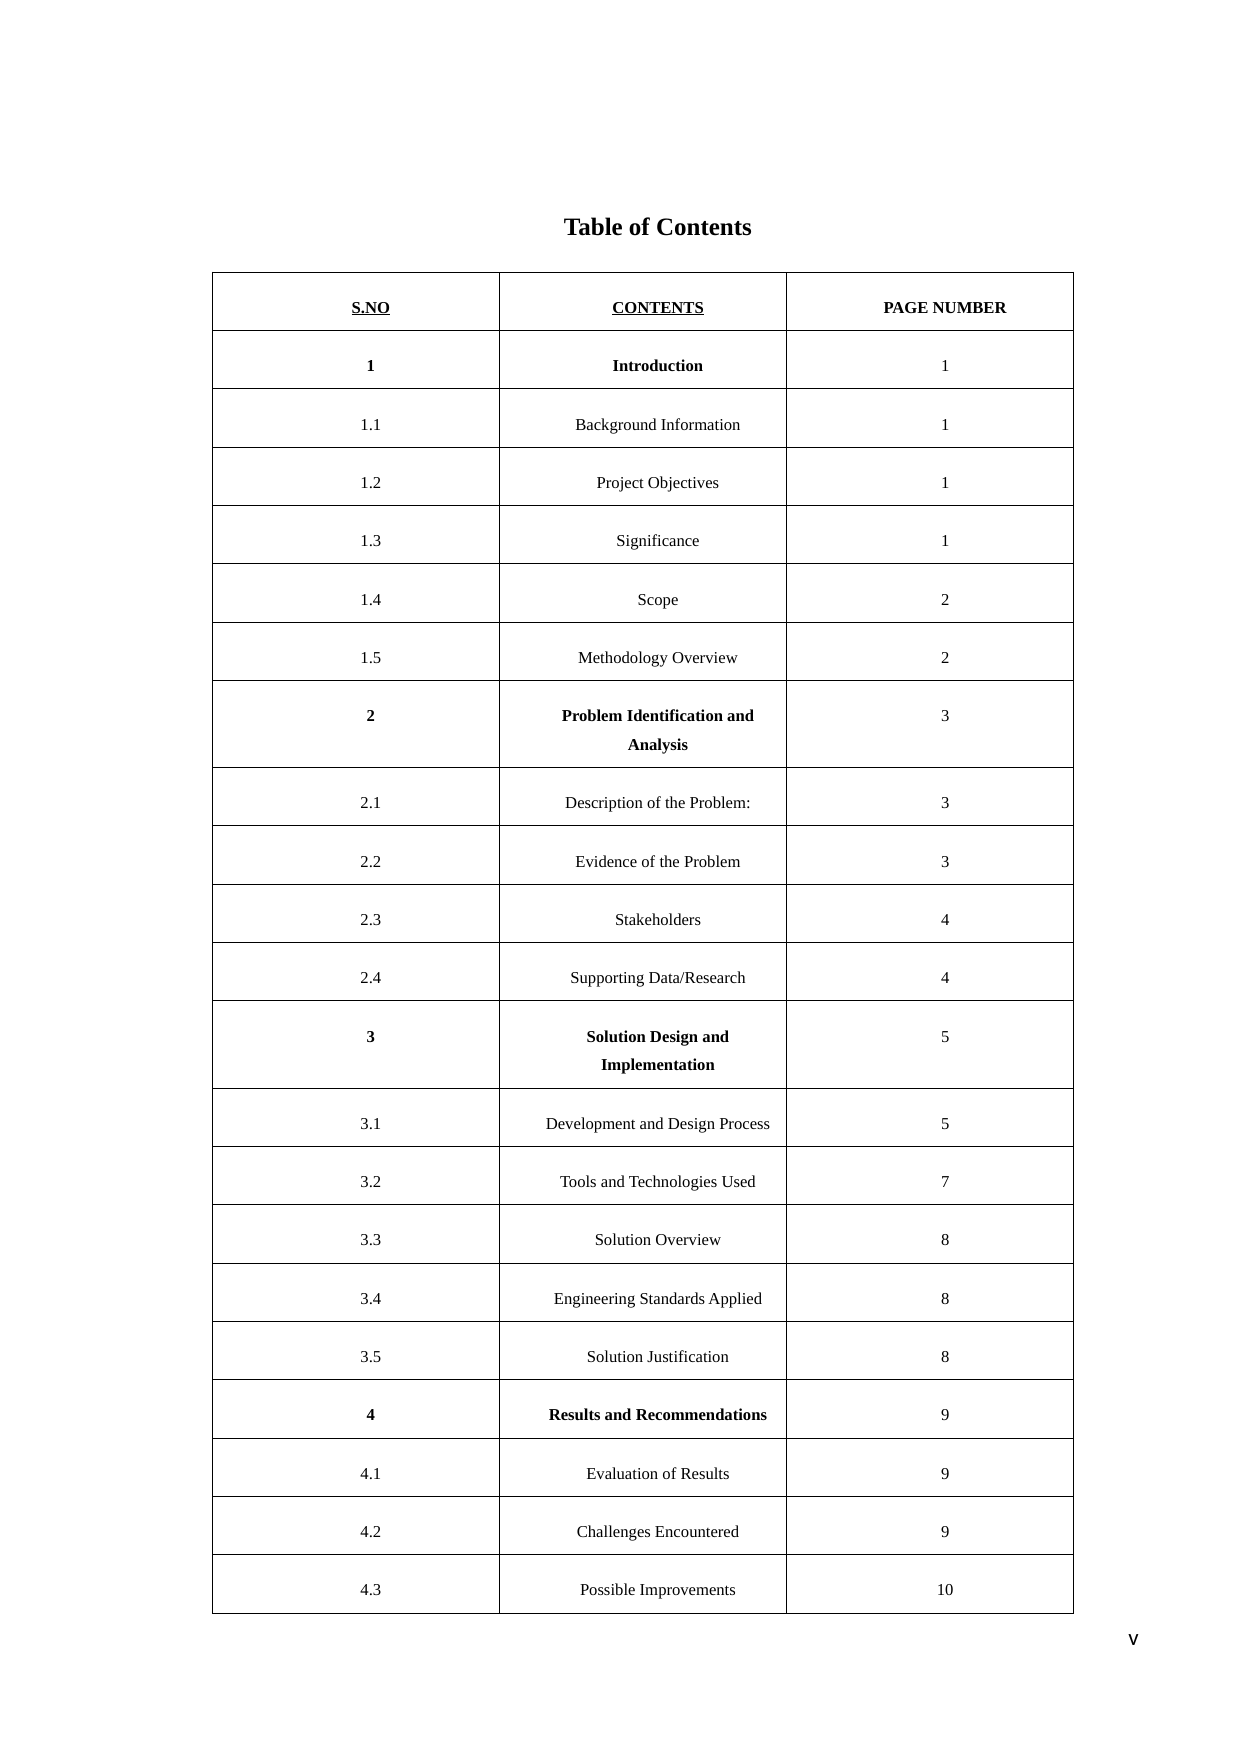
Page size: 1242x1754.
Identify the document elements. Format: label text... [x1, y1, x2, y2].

table_cell 10 [787, 1555, 1073, 1612]
table_cell 3.5 [213, 1322, 499, 1379]
table_cell 3 [787, 826, 1073, 884]
table_cell 2 [213, 681, 499, 767]
table_cell 2.4 [213, 943, 499, 1000]
table_cell Scope [500, 564, 786, 622]
table_cell 7 [787, 1147, 1073, 1204]
table_cell 3.4 [213, 1264, 499, 1321]
table_cell 2.3 [213, 885, 499, 942]
table_cell 9 [787, 1380, 1073, 1437]
table_cell 5 [787, 1089, 1073, 1146]
table_cell Supporting Data/Research [500, 943, 786, 1000]
table_cell 1.4 [213, 564, 499, 622]
table_cell 2 [787, 564, 1073, 622]
table_cell 1 [787, 331, 1073, 388]
table_cell 1.1 [213, 389, 499, 447]
table_cell 4.2 [213, 1497, 499, 1554]
table_cell 4 [213, 1380, 499, 1437]
table_cell 2.1 [213, 768, 499, 825]
table_cell Project Objectives [500, 448, 786, 505]
table_header CONTENTS [500, 273, 786, 330]
table_cell 9 [787, 1497, 1073, 1554]
table_cell Tools and Technologies Used [500, 1147, 786, 1204]
table_cell 3 [787, 768, 1073, 825]
table_cell Background Information [500, 389, 786, 447]
table_cell 4.1 [213, 1439, 499, 1496]
table_cell Solution Justification [500, 1322, 786, 1379]
table_cell Stakeholders [500, 885, 786, 942]
table_cell Evaluation of Results [500, 1439, 786, 1496]
table_cell 1.5 [213, 623, 499, 680]
table_cell 3.3 [213, 1205, 499, 1262]
table_cell 3 [213, 1001, 499, 1087]
table_cell 8 [787, 1322, 1073, 1379]
table_cell Development and Design Process [500, 1089, 786, 1146]
table_cell 1.2 [213, 448, 499, 505]
table_cell Methodology Overview [500, 623, 786, 680]
table_cell Problem Identification and Analysis [500, 681, 786, 767]
table_cell 8 [787, 1205, 1073, 1262]
table_cell Solution Overview [500, 1205, 786, 1262]
table_cell 3.2 [213, 1147, 499, 1204]
table_cell Description of the Problem: [500, 768, 786, 825]
table_cell 9 [787, 1439, 1073, 1496]
table_cell 2 [787, 623, 1073, 680]
table_cell 4 [787, 885, 1073, 942]
table_cell Results and Recommendations [500, 1380, 786, 1437]
table_cell 4.3 [213, 1555, 499, 1612]
table_cell 3.1 [213, 1089, 499, 1146]
table_cell 1 [787, 448, 1073, 505]
table_cell 1 [213, 331, 499, 388]
table_cell Challenges Encountered [500, 1497, 786, 1554]
table_cell 4 [787, 943, 1073, 1000]
text Table of Contents [177, 212, 1138, 241]
table_cell 1.3 [213, 506, 499, 563]
table_cell 1 [787, 389, 1073, 447]
table_cell Significance [500, 506, 786, 563]
table_cell Evidence of the Problem [500, 826, 786, 884]
table_header S.NO [213, 273, 499, 330]
table_cell Solution Design and Implementation [500, 1001, 786, 1087]
table_header PAGE NUMBER [787, 273, 1073, 330]
table_cell 5 [787, 1001, 1073, 1087]
table_cell 3 [787, 681, 1073, 767]
table_cell 1 [787, 506, 1073, 563]
table_cell Possible Improvements [500, 1555, 786, 1612]
table_cell Introduction [500, 331, 786, 388]
table_cell 2.2 [213, 826, 499, 884]
table_cell Engineering Standards Applied [500, 1264, 786, 1321]
table_cell 8 [787, 1264, 1073, 1321]
